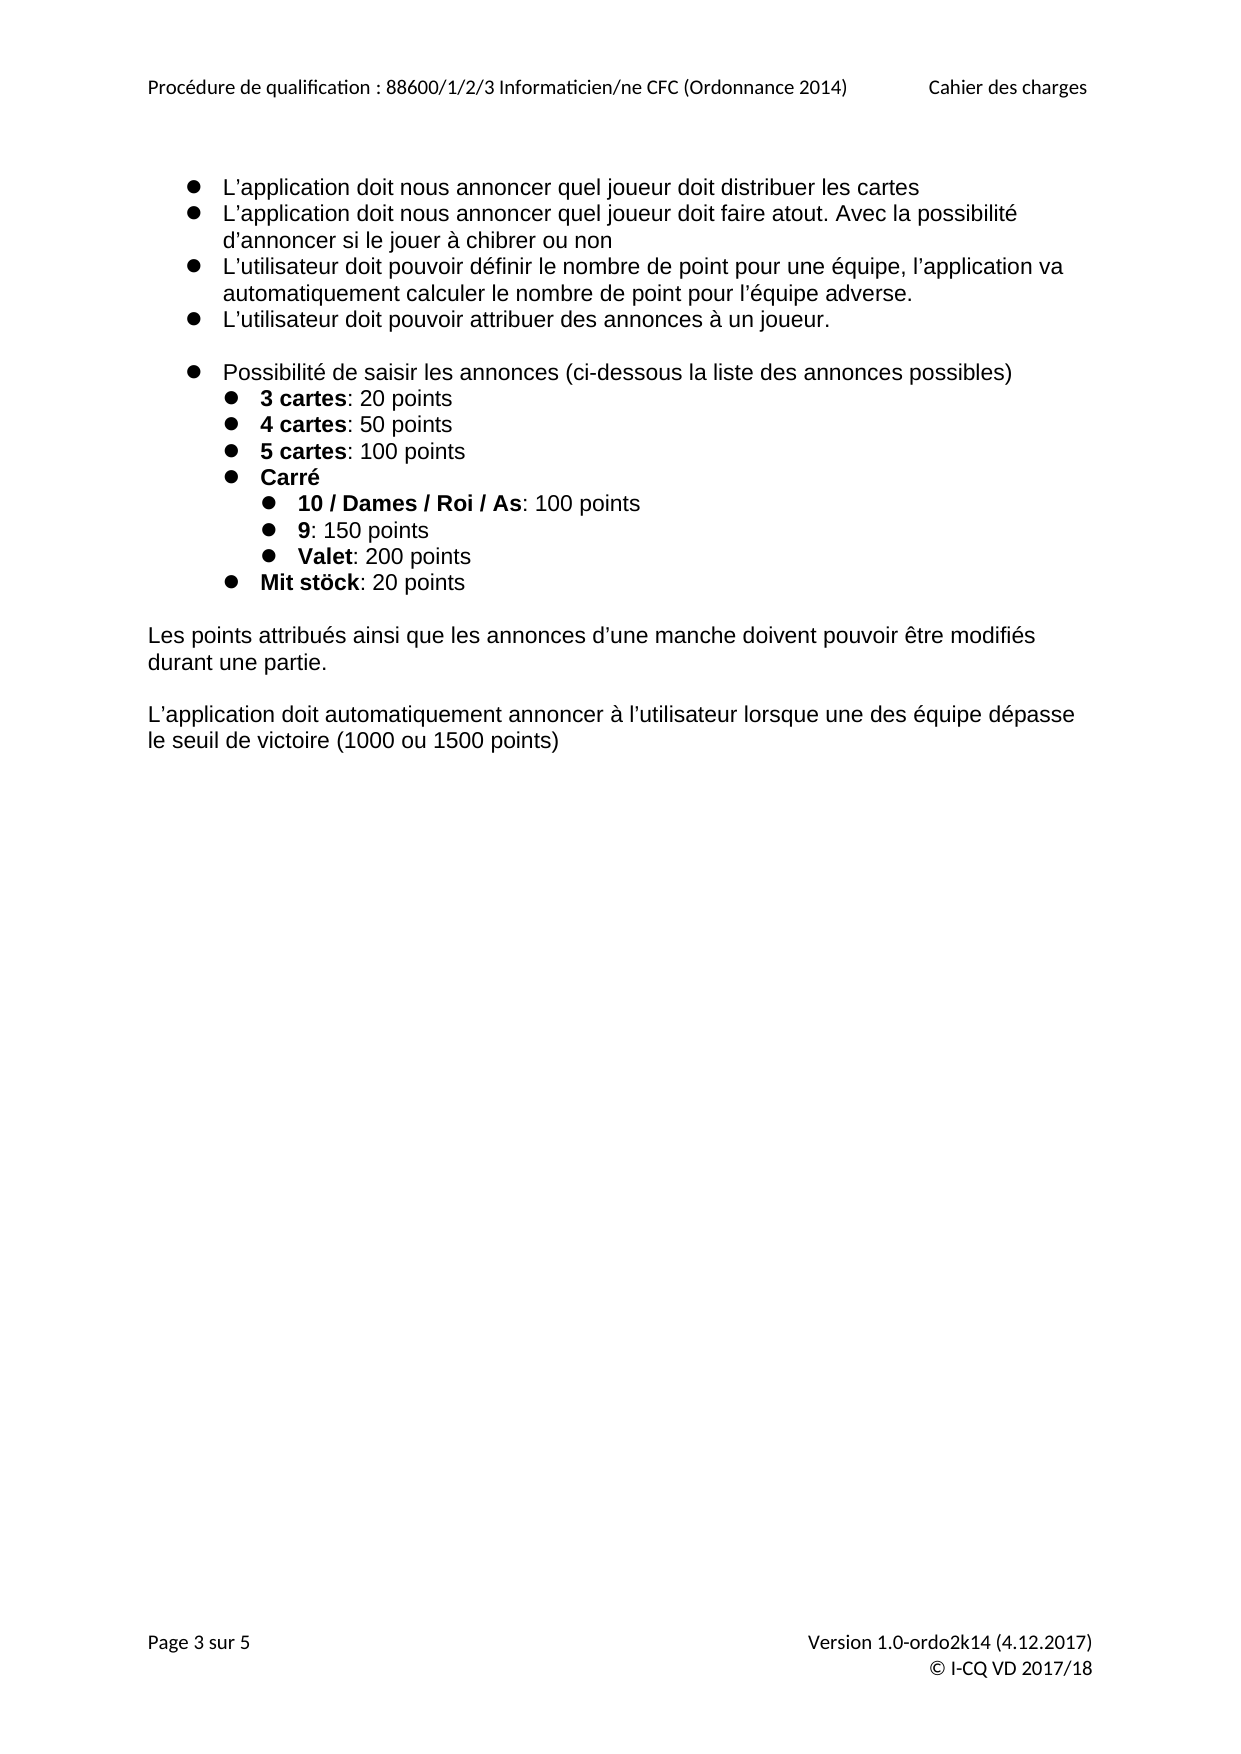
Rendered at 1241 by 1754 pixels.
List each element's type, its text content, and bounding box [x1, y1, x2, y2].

list L’utilisateur doit pouvoir définir le nombre de point pour une équipe, l’application va automatiquement calculer le nombre de point pour l’équipe adverse. [185, 253, 1092, 306]
list L’application doit nous annoncer quel joueur doit distribuer les cartes [185, 174, 1092, 200]
list 5 cartes: 100 points [223, 438, 1092, 464]
list 9: 150 points [260, 517, 1092, 543]
text Les points attribués ainsi que les annonces d’une manche doivent pouvoir être modifiés durant une partie. [148, 622, 1092, 675]
list Carré [223, 464, 1092, 490]
list Valet: 200 points [260, 543, 1092, 569]
list L’application doit nous annoncer quel joueur doit faire atout. Avec la possibilité d’annoncer si le jouer à chibrer ou non [185, 200, 1092, 253]
list Mit stöck: 20 points [223, 569, 1092, 596]
text L’application doit automatiquement annoncer à l’utilisateur lorsque une des équipe dépasse le seuil de victoire (1000 ou 1500 points) [148, 701, 1092, 754]
list L’utilisateur doit pouvoir attribuer des annonces à un joueur. [185, 306, 1092, 332]
list 3 cartes: 20 points [223, 385, 1092, 411]
list Possibilité de saisir les annonces (ci-dessous la liste des annonces possibles) [185, 358, 1092, 385]
list 10 / Dames / Roi / As: 100 points [260, 490, 1092, 517]
list 4 cartes: 50 points [223, 411, 1092, 438]
